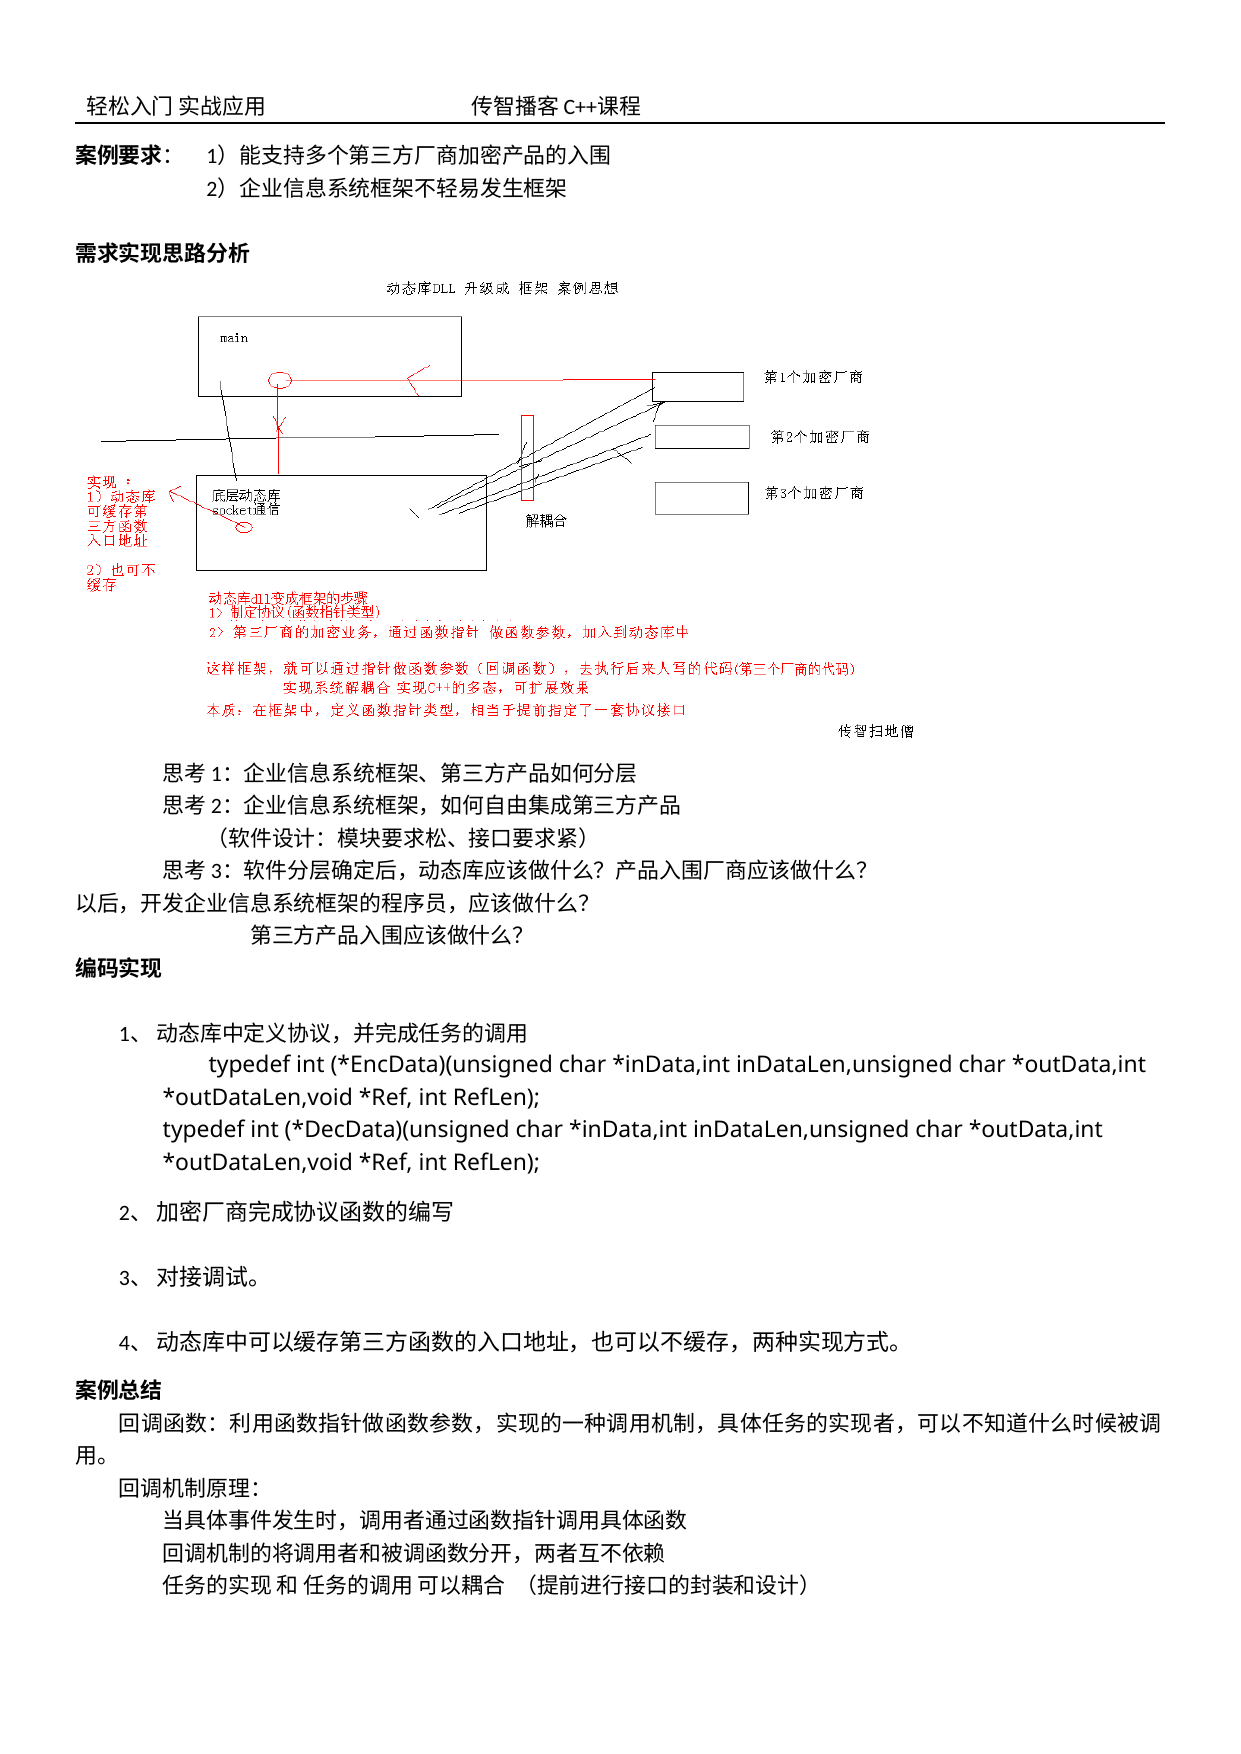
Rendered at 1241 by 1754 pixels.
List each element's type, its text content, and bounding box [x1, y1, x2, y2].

text 思考2：企业信息系统框架，如何自由集成第三方产品 [162, 788, 1165, 820]
list typedef int (*DecData)(unsigned char *inData,int inDataLen,unsigned char *outData,int *outDataLen,void *Ref, int RefLen); [162, 1113, 1165, 1178]
text 回调机制的将调用者和被调函数分开，两者互不依赖 [75, 1535, 1165, 1568]
list typedef int (*EncData)(unsigned char *inData,int inDataLen,unsigned char *outData,int *outDataLen,void *Ref, int RefLen); [162, 1048, 1165, 1113]
text 当具体事件发生时，调用者通过函数指针调用具体函数 [75, 1503, 1165, 1535]
text 任务的实现 和 任务的调用 可以耦合 （提前进行接口的封装和设计） [75, 1568, 1165, 1600]
list 对接调试。 [119, 1243, 1165, 1308]
text 回调机制原理： [75, 1470, 1165, 1503]
text 回调函数：利用函数指针做函数参数，实现的一种调用机制，具体任务的实现者，可以不知道什么时候被调用。 [75, 1405, 1165, 1470]
text 以后，开发企业信息系统框架的程序员，应该做什么？ [75, 885, 1165, 918]
text 第三方产品入围应该做什么？ [75, 918, 1165, 950]
text （软件设计：模块要求松、接口要求紧） [162, 820, 1165, 853]
picture [75, 278, 939, 745]
list 加密厂商完成协议函数的编写 [119, 1178, 1165, 1243]
text 编码实现 [75, 950, 1165, 983]
text 需求实现思路分析 [75, 235, 1165, 268]
text 案例总结 [75, 1373, 1165, 1405]
list 动态库中定义协议，并完成任务的调用 [119, 1015, 1165, 1048]
list 动态库中可以缓存第三方函数的入口地址，也可以不缓存，两种实现方式。 [119, 1308, 1165, 1373]
text 思考3：软件分层确定后，动态库应该做什么？产品入围厂商应该做什么？ [75, 853, 1165, 885]
text 思考1：企业信息系统框架、第三方产品如何分层 [75, 755, 1165, 788]
text 2）企业信息系统框架不轻易发生框架 [75, 170, 1165, 203]
text 案例要求： 1）能支持多个第三方厂商加密产品的入围 [75, 138, 1165, 170]
